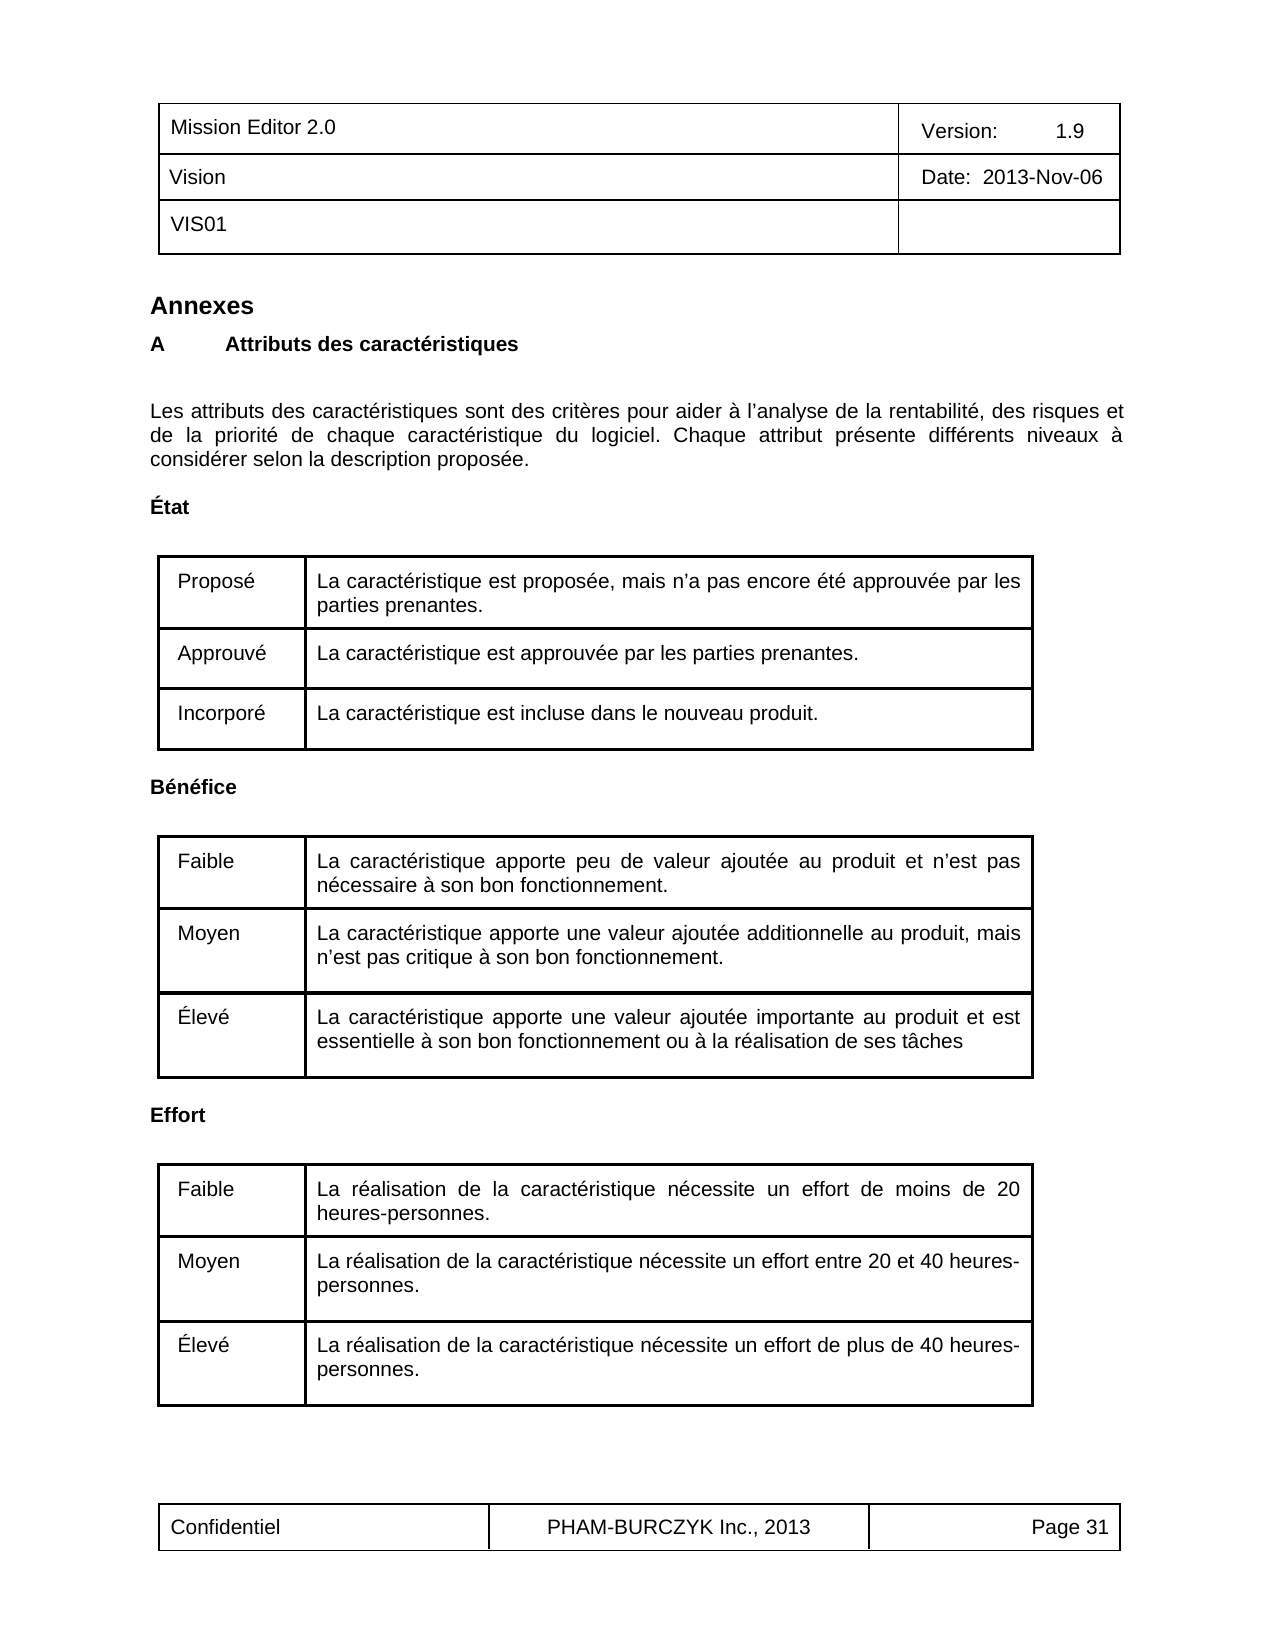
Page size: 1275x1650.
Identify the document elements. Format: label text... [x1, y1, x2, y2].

text Bénéfice [150, 775, 1125, 799]
text Effort [150, 1103, 1125, 1127]
table_header La caractéristique est proposée, mais n’a pas encore été approuvée par les parties prenantes. [307, 558, 1031, 627]
table_cell La caractéristique est approuvée par les parties prenantes. [307, 630, 1031, 687]
table_cell Approuvé [160, 630, 304, 687]
table_cell La caractéristique apporte une valeur ajoutée additionnelle au produit, mais n’est pas critique à son bon fonctionnement. [307, 910, 1031, 991]
table_header Proposé [160, 558, 304, 627]
table_cell La caractéristique est incluse dans le nouveau produit. [307, 690, 1031, 748]
table_cell Élevé [160, 995, 304, 1076]
text État [150, 494, 1125, 518]
subtitle A Attributs des caractéristiques [150, 332, 1125, 356]
table_header La caractéristique apporte peu de valeur ajoutée au produit et n’est pas nécessaire à son bon fonctionnement. [307, 838, 1031, 907]
table_cell La réalisation de la caractéristique nécessite un effort de plus de 40 heures-personnes. [307, 1323, 1031, 1404]
table_cell Élevé [160, 1323, 304, 1404]
table_cell Moyen [160, 1238, 304, 1319]
subtitle Annexes [150, 291, 1125, 319]
table_cell La caractéristique apporte une valeur ajoutée importante au produit et est essentielle à son bon fonctionnement ou à la réalisation de ses tâches [307, 995, 1031, 1076]
table_header Faible [160, 1166, 304, 1235]
table_header La réalisation de la caractéristique nécessite un effort de moins de 20 heures-personnes. [307, 1166, 1031, 1235]
table_cell Incorporé [160, 690, 304, 748]
table_cell La réalisation de la caractéristique nécessite un effort entre 20 et 40 heures-personnes. [307, 1238, 1031, 1319]
text Les attributs des caractéristiques sont des critères pour aider à l’analyse de la rentabilité, des risques et de la priorité de chaque caractéristique du logiciel. Chaque attribut présente différents niveaux à considérer selon la description proposée. [150, 399, 1125, 471]
table_header Faible [160, 838, 304, 907]
table_cell Moyen [160, 910, 304, 991]
